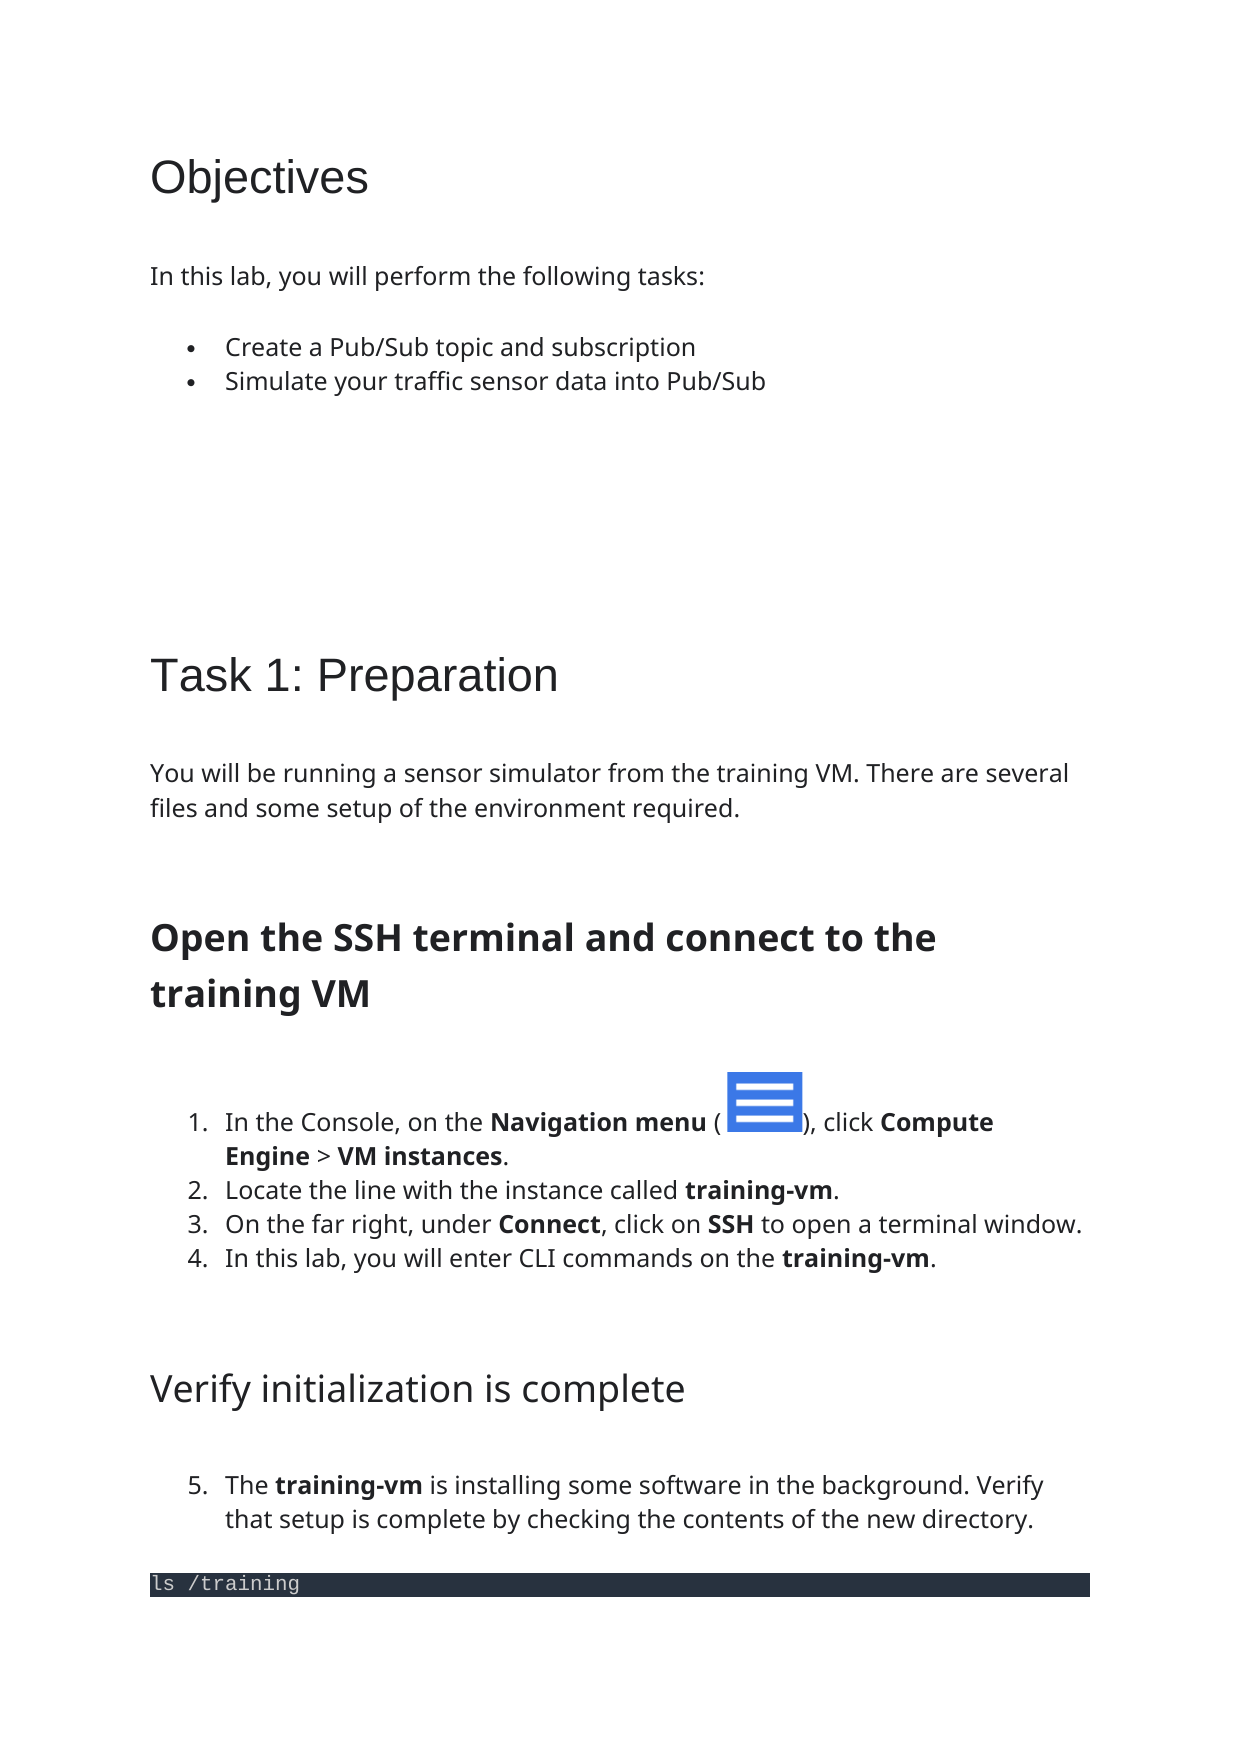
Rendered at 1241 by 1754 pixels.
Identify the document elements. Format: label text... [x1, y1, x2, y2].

text In this lab, you will perform the following tasks: [150, 258, 1090, 292]
subtitle Objectives [150, 150, 1090, 204]
subtitle Open the SSH terminal and connect to the training VM [150, 912, 1090, 1018]
list In the Console, on the Navigation menu ( ), click Compute Engine > VM instances. [187, 1072, 1090, 1173]
subtitle Verify initialization is complete [150, 1362, 1090, 1413]
list Locate the line with the instance called training-vm. [187, 1173, 1090, 1207]
list The training-vm is installing some software in the background. Verify that setup is complete by checking the contents of the new directory. [187, 1467, 1090, 1536]
list Simulate your traffic sensor data into Pub/Sub [187, 364, 1090, 398]
picture [727, 1072, 803, 1132]
subtitle Task 1: Preparation [150, 648, 1090, 702]
list Create a Pub/Sub topic and subscription [187, 330, 1090, 364]
text ls /training [150, 1573, 1090, 1597]
text You will be running a sensor simulator from the training VM. There are several files and some setup of the environment required. [150, 756, 1090, 824]
list In this lab, you will enter CLI commands on the training-vm. [187, 1241, 1090, 1275]
list On the far right, under Connect, click on SSH to open a terminal window. [187, 1207, 1090, 1241]
